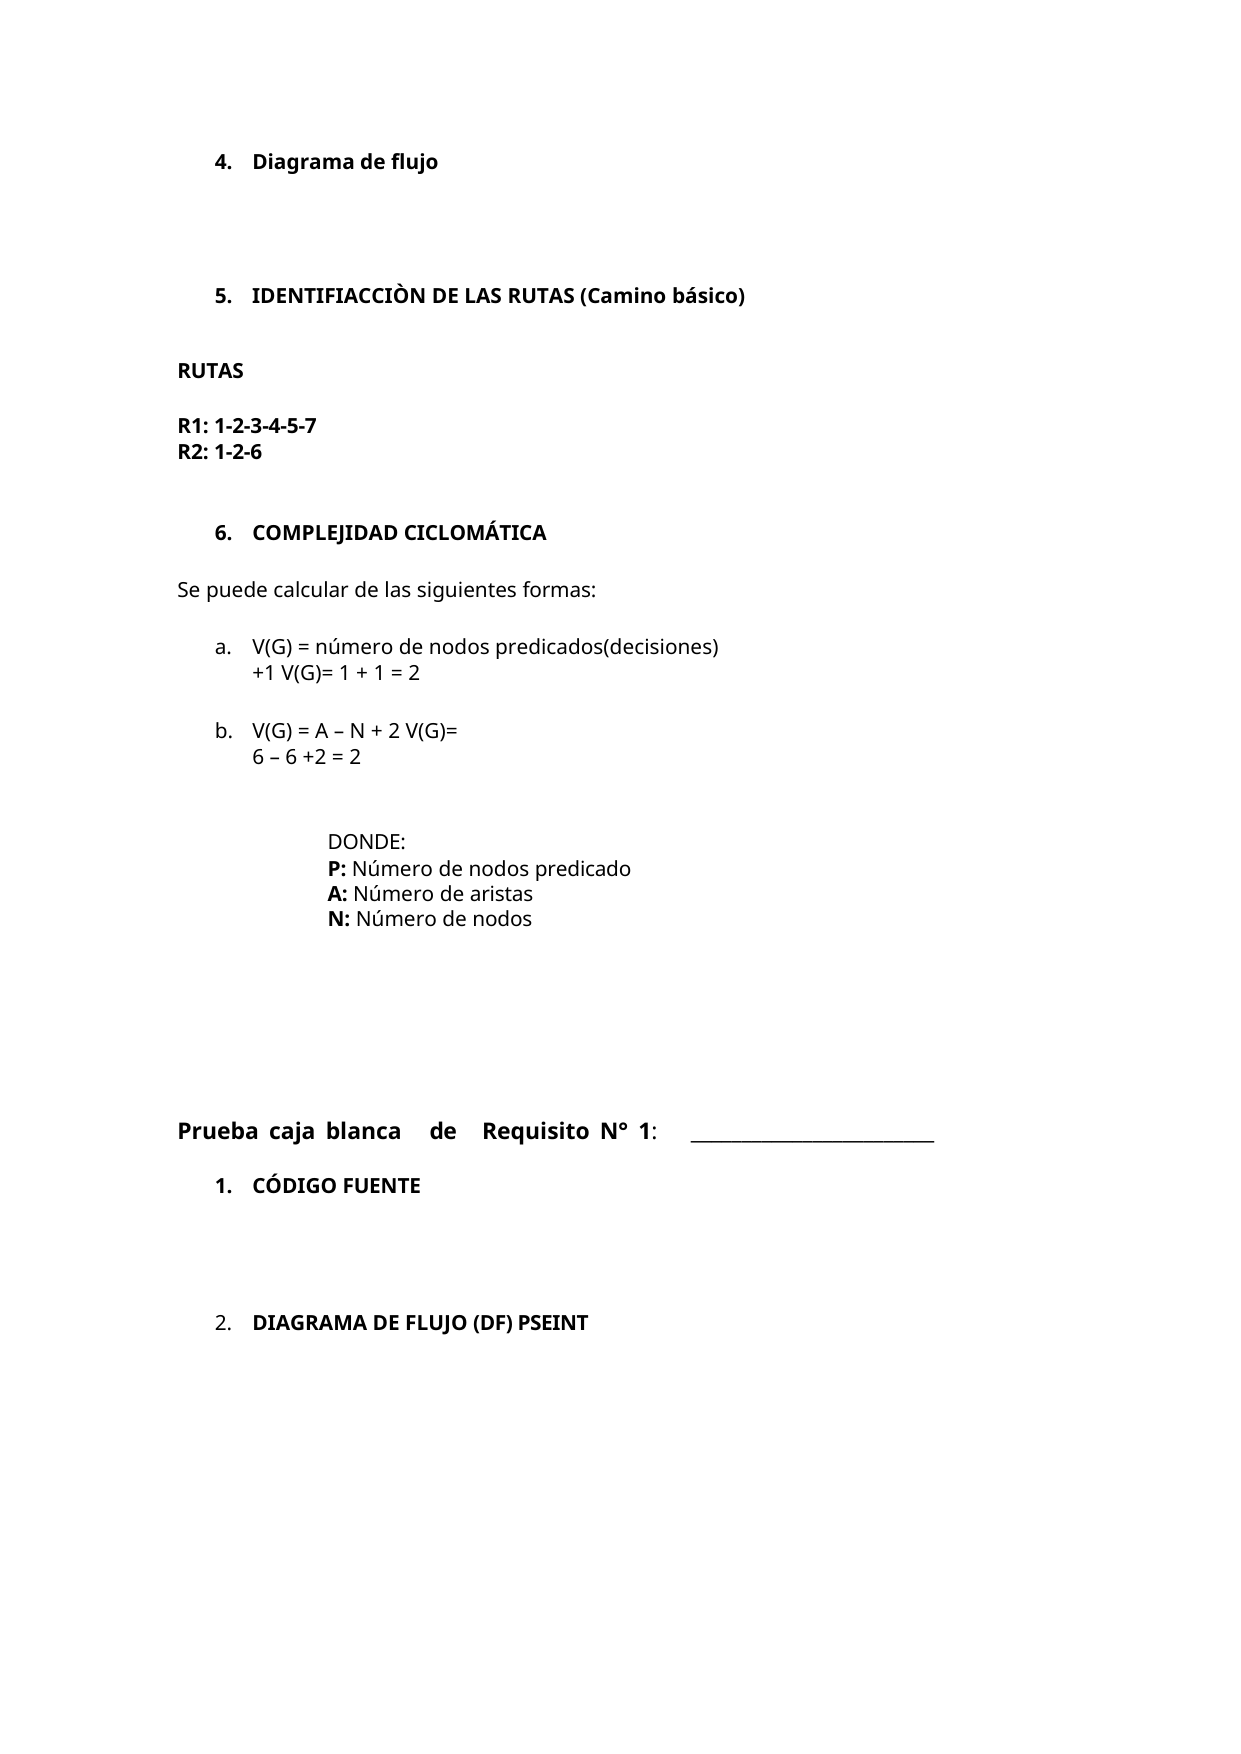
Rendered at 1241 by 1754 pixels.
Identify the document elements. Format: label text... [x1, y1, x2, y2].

text Se puede calcular de las siguientes formas: [177, 575, 1078, 603]
list V(G) = A – N + 2 V(G)= 6 – 6 +2 = 2 [214, 716, 466, 771]
text N: Número de nodos [327, 906, 1078, 931]
text R2: 1-2-6 [177, 439, 1078, 464]
list Diagrama de flujo [214, 147, 1078, 176]
list V(G) = número de nodos predicados(decisiones)+1 V(G)= 1 + 1 = 2 [214, 633, 726, 687]
list COMPLEJIDAD CICLOMÁTICA [214, 518, 1078, 546]
text Prueba caja blanca de Requisito N° 1: ________________________ [177, 1115, 1063, 1146]
text R1: 1-2-3-4-5-7 [177, 414, 1078, 439]
text DONDE: [327, 827, 1078, 856]
text P: Número de nodos predicado [327, 856, 1078, 881]
list IDENTIFIACCIÒN DE LAS RUTAS (Camino básico) RUTAS [177, 235, 771, 385]
list DIAGRAMA DE FLUJO (DF) PSEINT [214, 1308, 1078, 1337]
text A: Número de aristas [327, 881, 1078, 906]
list CÓDIGO FUENTE [214, 1171, 1078, 1199]
